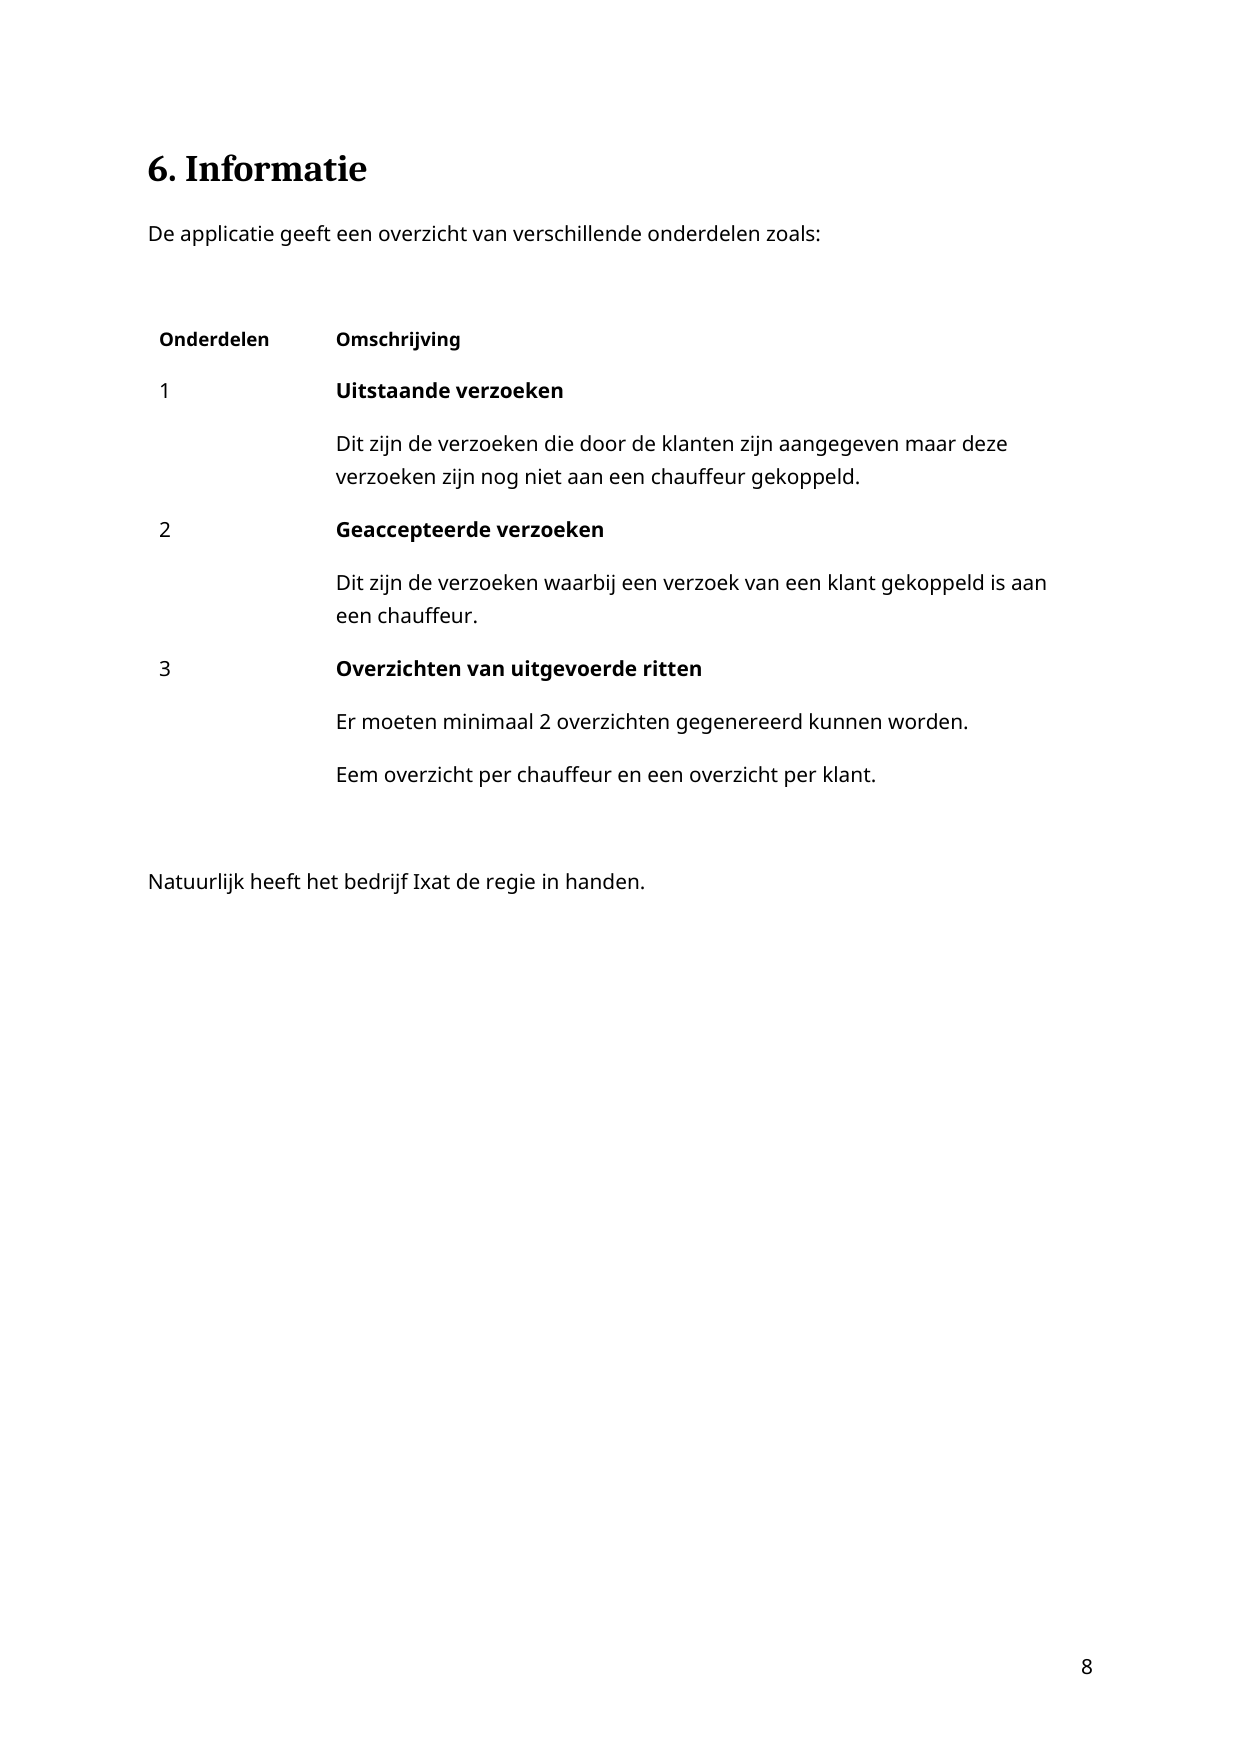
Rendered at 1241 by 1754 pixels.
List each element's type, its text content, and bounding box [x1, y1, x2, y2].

table_header Onderdelen [148, 326, 324, 376]
table_cell Geaccepteerde verzoeken Dit zijn de verzoeken waarbij een verzoek van een klant gekoppeld is aan een chauffeur. [324, 515, 1092, 654]
table_cell 3 [148, 654, 324, 813]
table_header Omschrijving [324, 326, 1092, 376]
text De applicatie geeft een overzicht van verschillende onderdelen zoals: [148, 219, 1093, 248]
text Natuurlijk heeft het bedrijf Ixat de regie in handen. [148, 867, 1093, 895]
table_cell 1 [148, 376, 324, 515]
subtitle Informatie [148, 148, 1093, 191]
table_cell Overzichten van uitgevoerde ritten Er moeten minimaal 2 overzichten gegenereerd kunnen worden. Eem overzicht per chauffeur en een overzicht per klant. [324, 654, 1092, 813]
table_cell 2 [148, 515, 324, 654]
table_cell Uitstaande verzoeken Dit zijn de verzoeken die door de klanten zijn aangegeven maar deze verzoeken zijn nog niet aan een chauffeur gekoppeld. [324, 376, 1092, 515]
